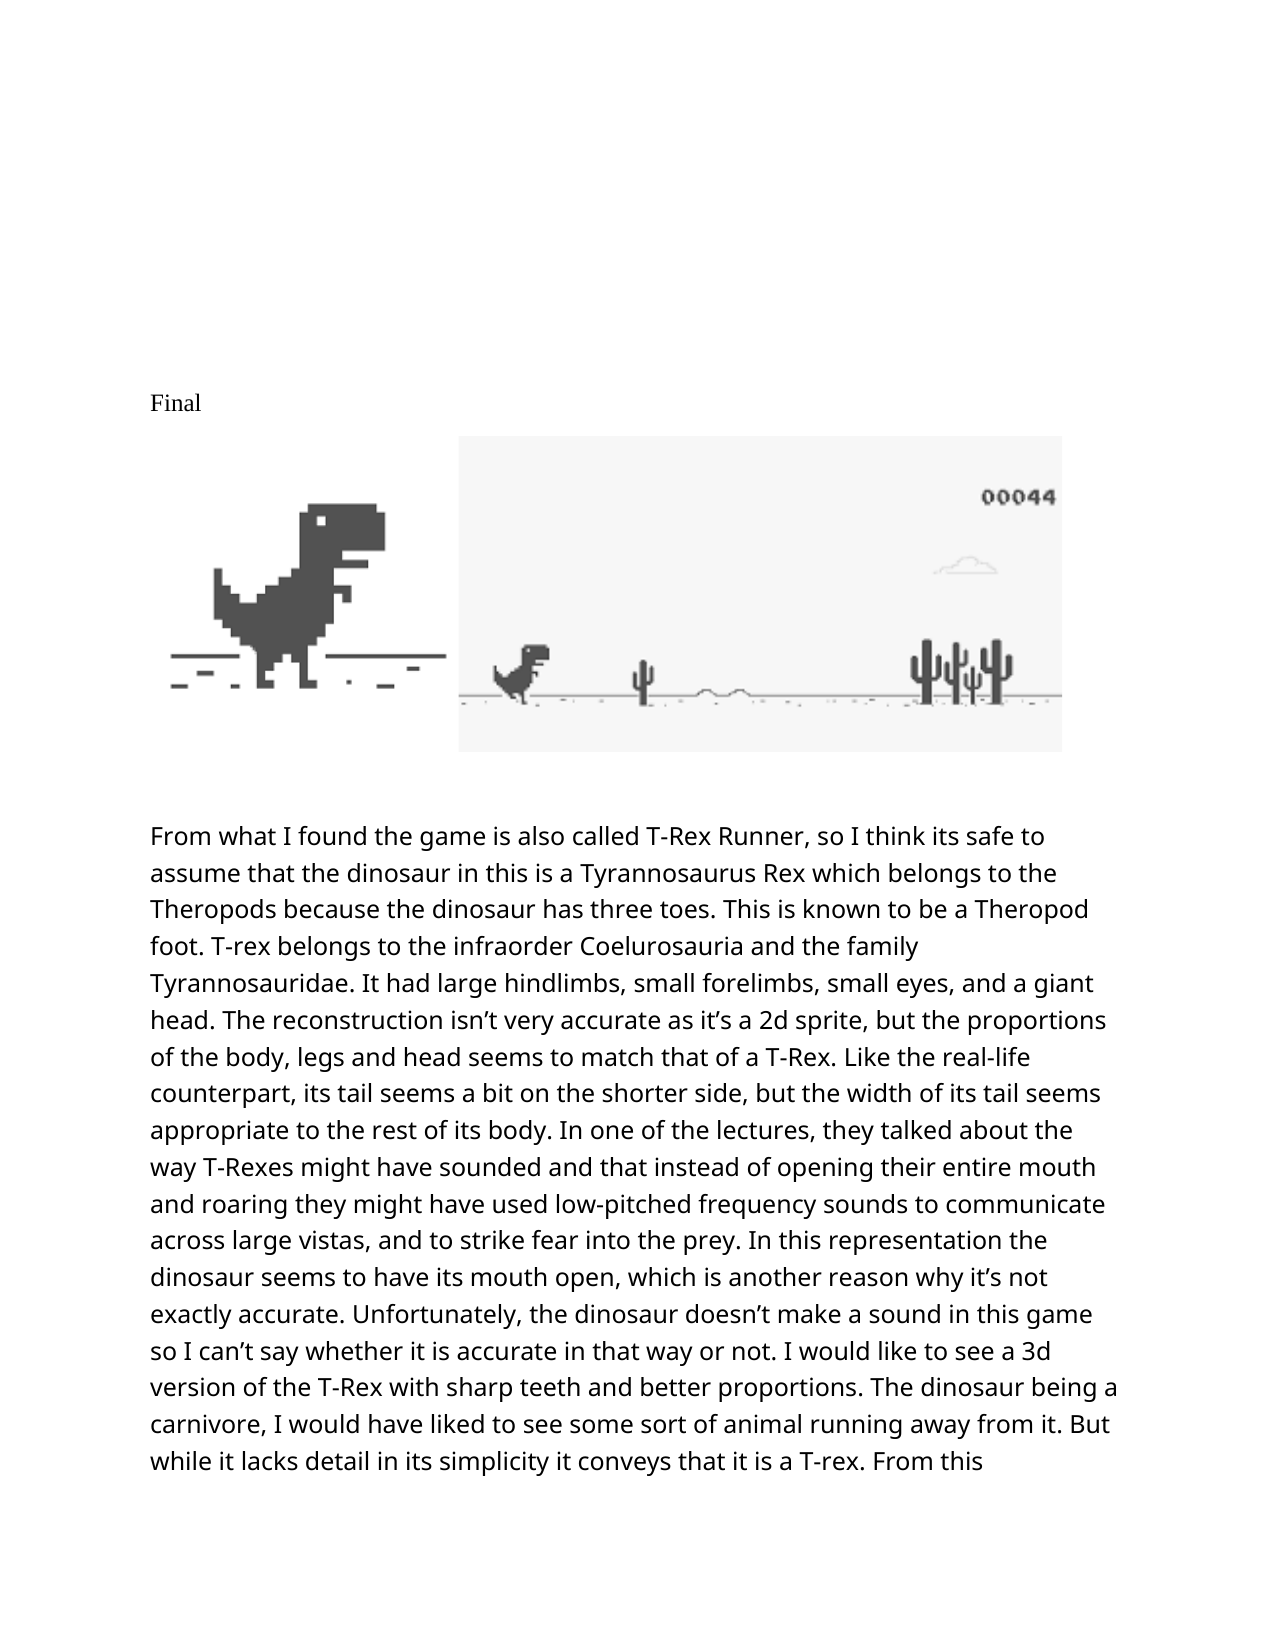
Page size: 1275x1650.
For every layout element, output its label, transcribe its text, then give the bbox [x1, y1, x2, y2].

text Final [150, 388, 1125, 417]
picture [150, 436, 1063, 752]
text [150, 818, 1125, 1478]
